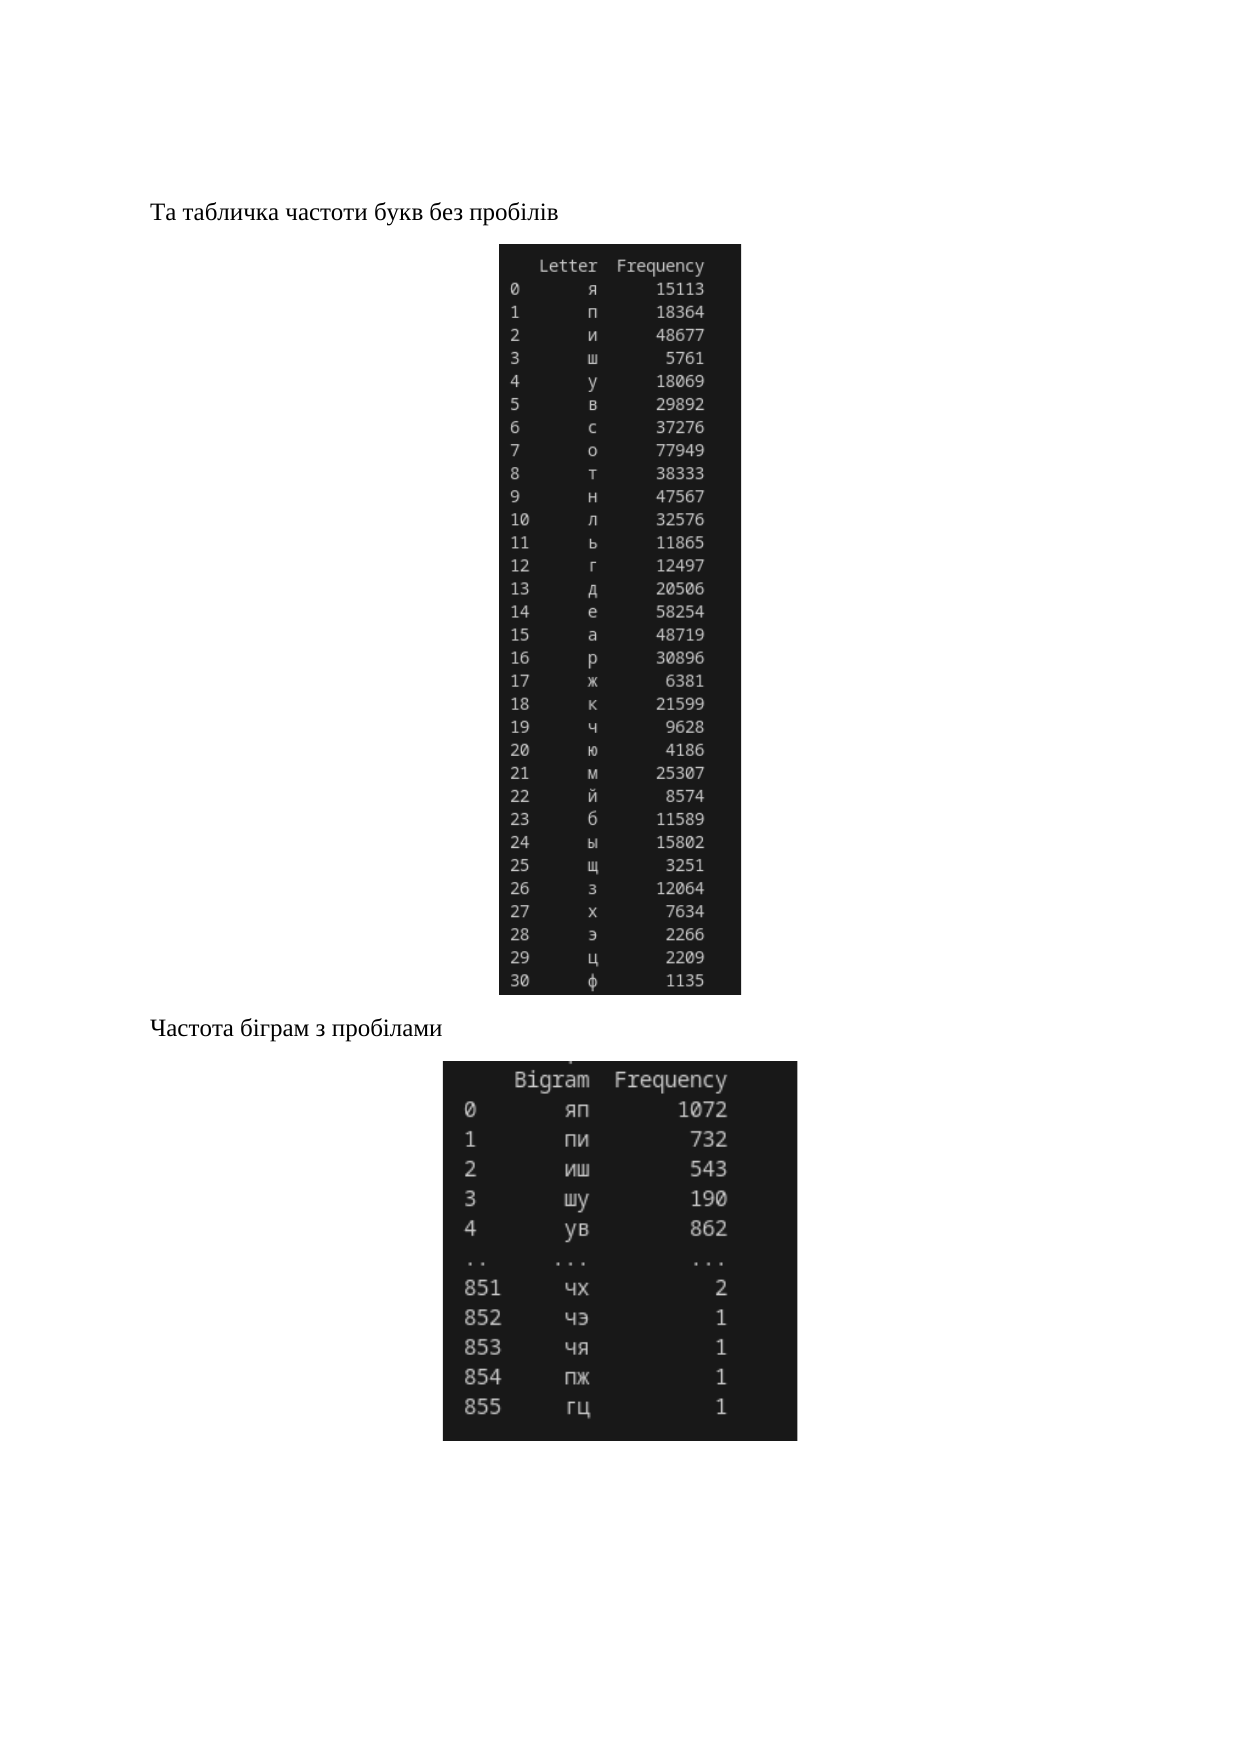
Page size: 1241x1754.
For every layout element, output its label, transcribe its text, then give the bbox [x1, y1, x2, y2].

picture [442, 1061, 798, 1441]
text Частота біграм з пробілами [150, 1013, 1090, 1042]
text Та табличка частоти букв без пробілів [150, 197, 1090, 226]
picture [499, 244, 742, 995]
